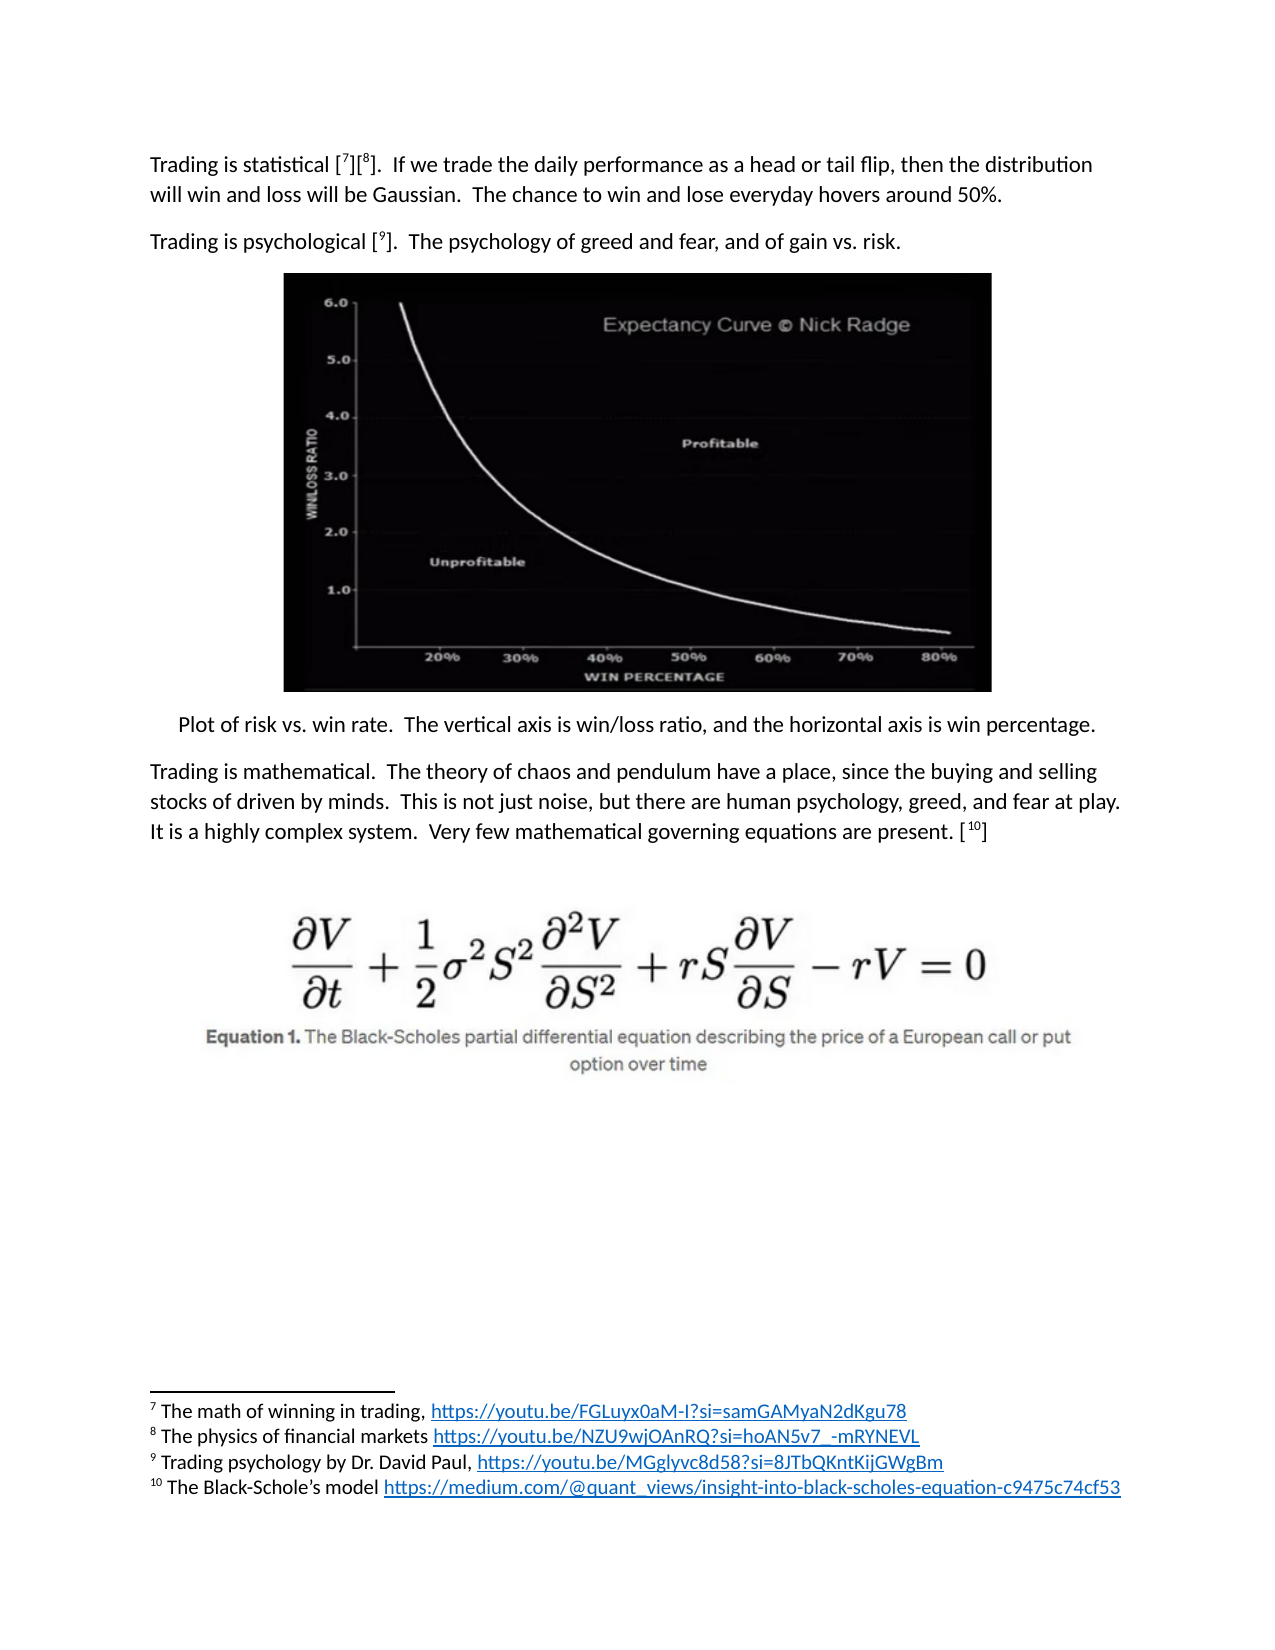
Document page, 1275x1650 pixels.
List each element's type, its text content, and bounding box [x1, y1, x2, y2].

picture [283, 273, 992, 692]
text Trading is statistical [][]. If we trade the daily performance as a head or tail flip, then the distribution will win and loss will be Gaussian. The chance to win and lose everyday hovers around 50%. [150, 150, 1125, 208]
text Trading is psychological []. The psychology of greed and fear, and of gain vs. risk. [150, 227, 1125, 255]
text Trading is mathematical. The theory of chaos and pendulum have a place, since the buying and selling stocks of driven by minds. This is not just noise, but there are human psychology, greed, and fear at play. It is a highly complex system. Very few mathematical governing equations are present. [] [150, 757, 1125, 845]
picture [192, 864, 1083, 1085]
text Plot of risk vs. win rate. The vertical axis is win/loss ratio, and the horizontal axis is win percentage. [150, 710, 1125, 738]
